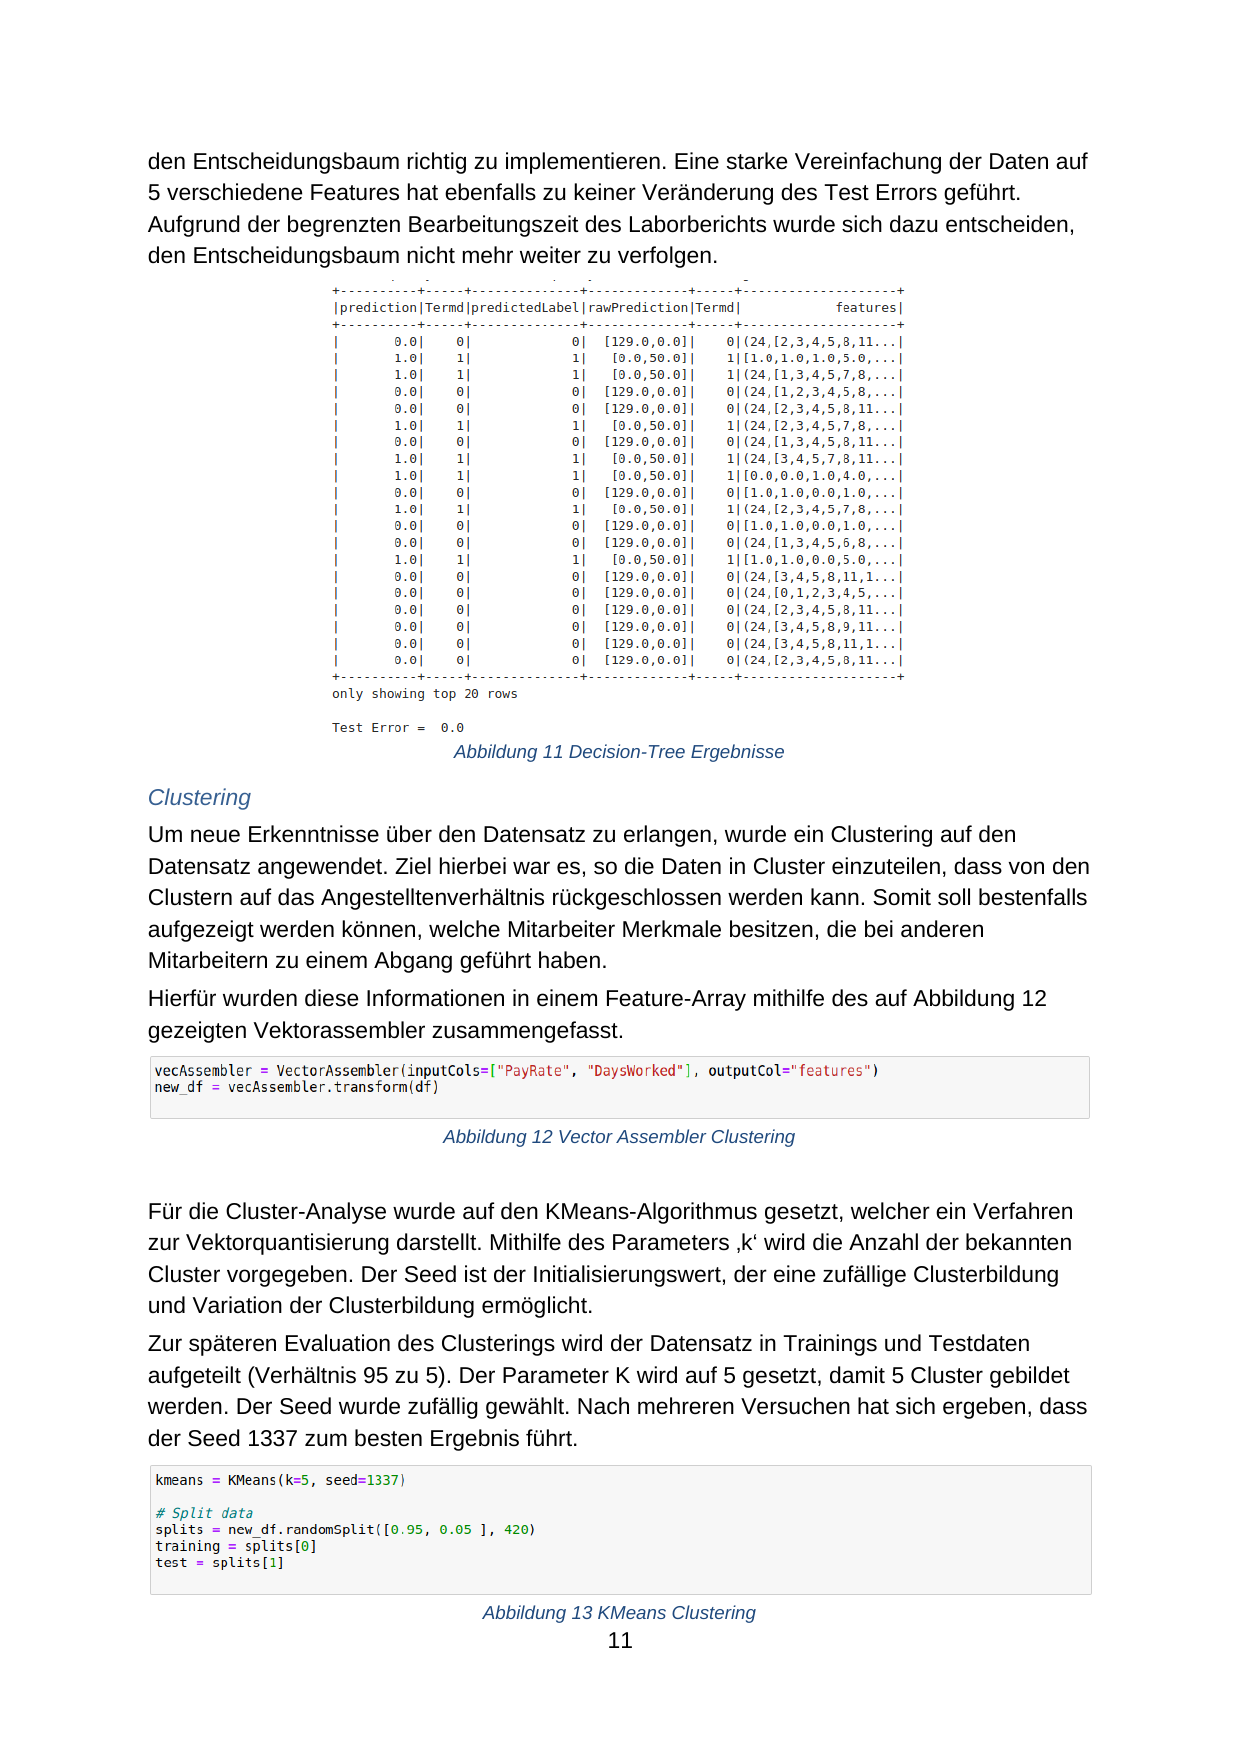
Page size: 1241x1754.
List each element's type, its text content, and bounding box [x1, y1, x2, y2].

subtitle Clustering [148, 783, 1093, 810]
text Um neue Erkenntnisse über den Datensatz zu erlangen, wurde ein Clustering auf den Datensatz angewendet. Ziel hierbei war es, so die Daten in Cluster einzuteilen, dass von den Clustern auf das Angestelltenverhältnis rückgeschlossen werden kann. Somit soll bestenfalls aufgezeigt werden können, welche Mitarbeiter Merkmale besitzen, die bei anderen Mitarbeitern zu einem Abgang geführt haben. [148, 821, 1093, 974]
picture [147, 1462, 1093, 1597]
text Für die Cluster-Analyse wurde auf den KMeans-Algorithmus gesetzt, welcher ein Verfahren zur Vektorquantisierung darstellt. Mithilfe des Parameters ‚k‘ wird die Anzahl der bekannten Cluster vorgegeben. Der Seed ist der Initialisierungswert, der eine zufällige Clusterbildung und Variation der Clusterbildung ermöglicht. [148, 1198, 1093, 1319]
picture [147, 1054, 1093, 1121]
picture [321, 280, 919, 736]
